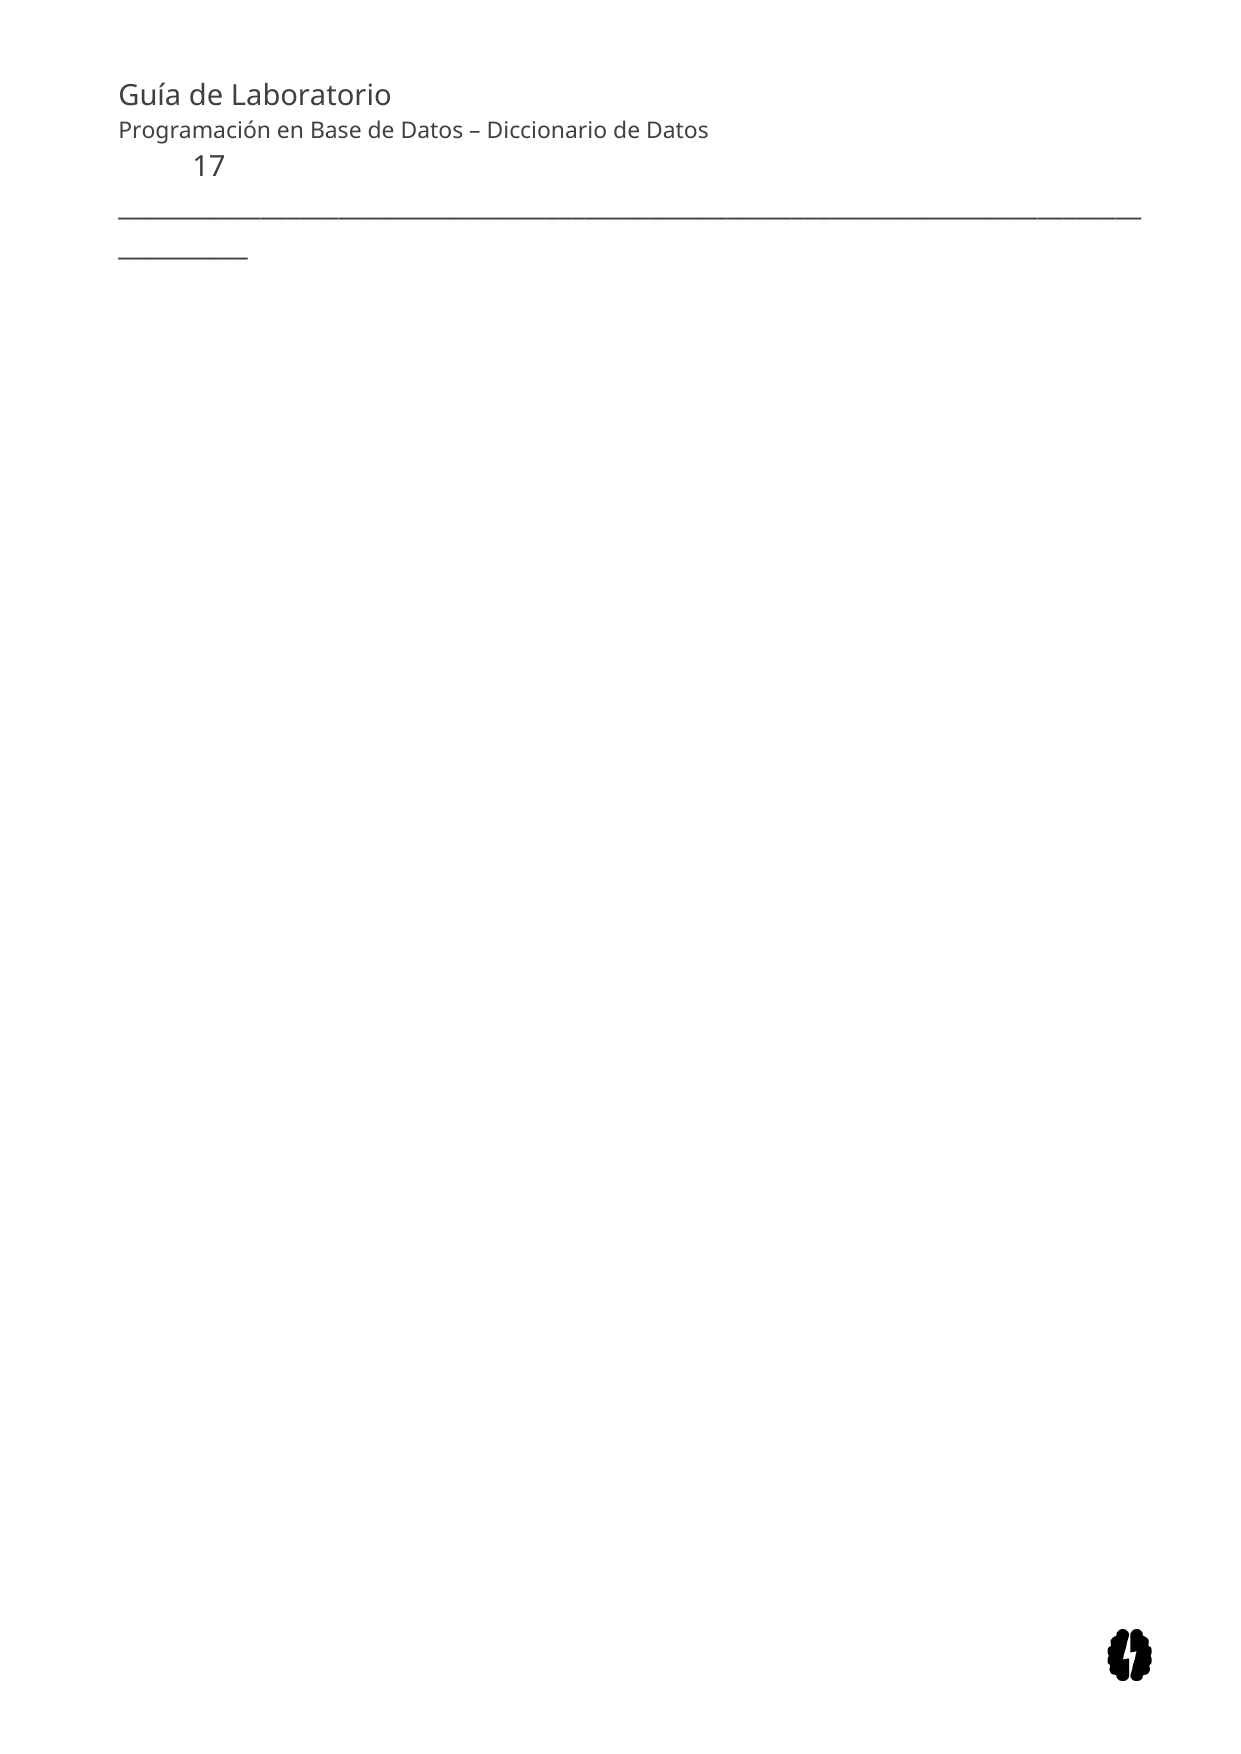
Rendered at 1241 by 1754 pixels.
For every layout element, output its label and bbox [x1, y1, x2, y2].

picture [1107, 1629, 1152, 1681]
